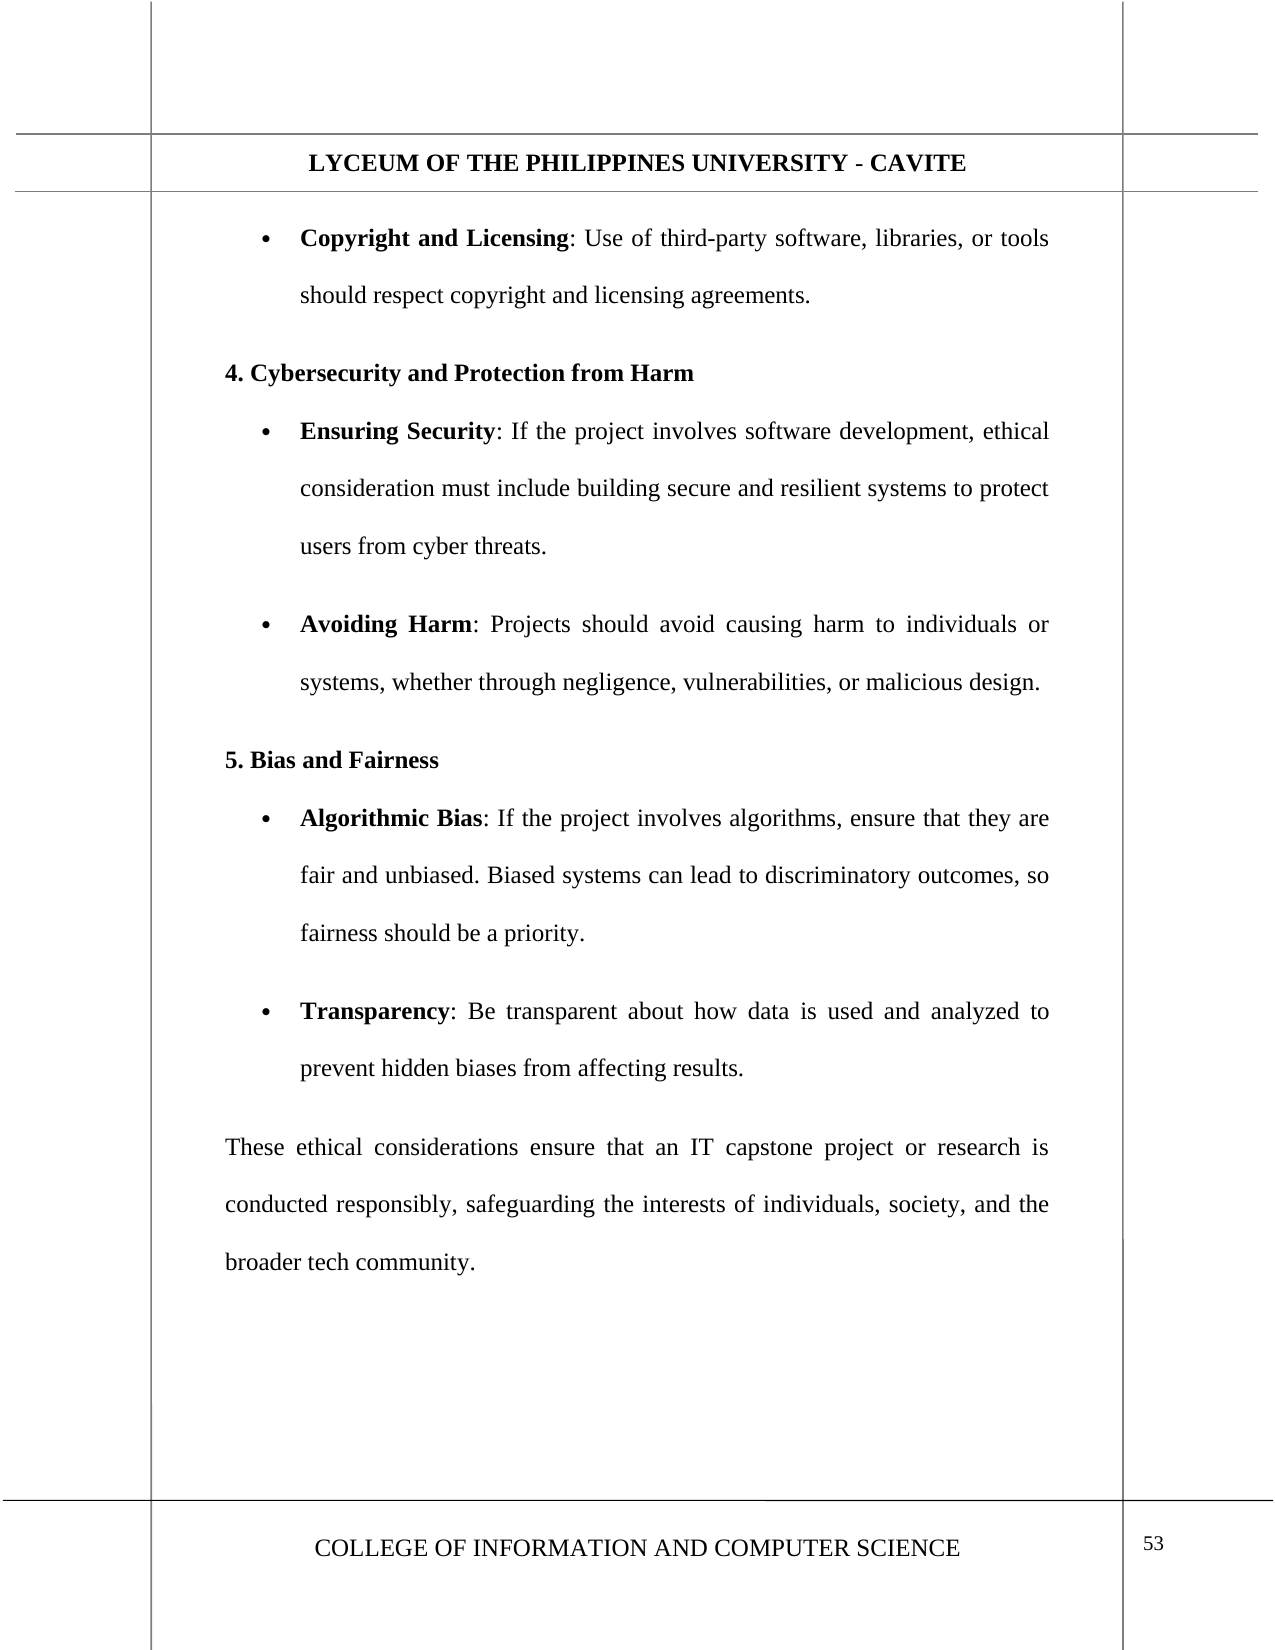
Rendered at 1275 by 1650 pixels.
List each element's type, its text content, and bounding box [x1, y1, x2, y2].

text 4. Cybersecurity and Protection from Harm [225, 358, 1050, 387]
text 5. Bias and Fairness [225, 745, 1050, 774]
list Ensuring Security: If the project involves software development, ethical consideration must include building secure and resilient systems to protect users from cyber threats. [262, 416, 1050, 560]
list Copyright and Licensing: Use of third-party software, libraries, or tools should respect copyright and licensing agreements. [262, 176, 1050, 309]
list Avoiding Harm: Projects should avoid causing harm to individuals or systems, whether through negligence, vulnerabilities, or malicious design. [262, 609, 1050, 696]
list Algorithmic Bias: If the project involves algorithms, ensure that they are fair and unbiased. Biased systems can lead to discriminatory outcomes, so fairness should be a priority. [262, 803, 1050, 946]
list Transparency: Be transparent about how data is used and analyzed to prevent hidden biases from affecting results. [262, 996, 1050, 1082]
text These ethical considerations ensure that an IT capstone project or research is conducted responsibly, safeguarding the interests of individuals, society, and the broader tech community. [225, 1132, 1050, 1276]
